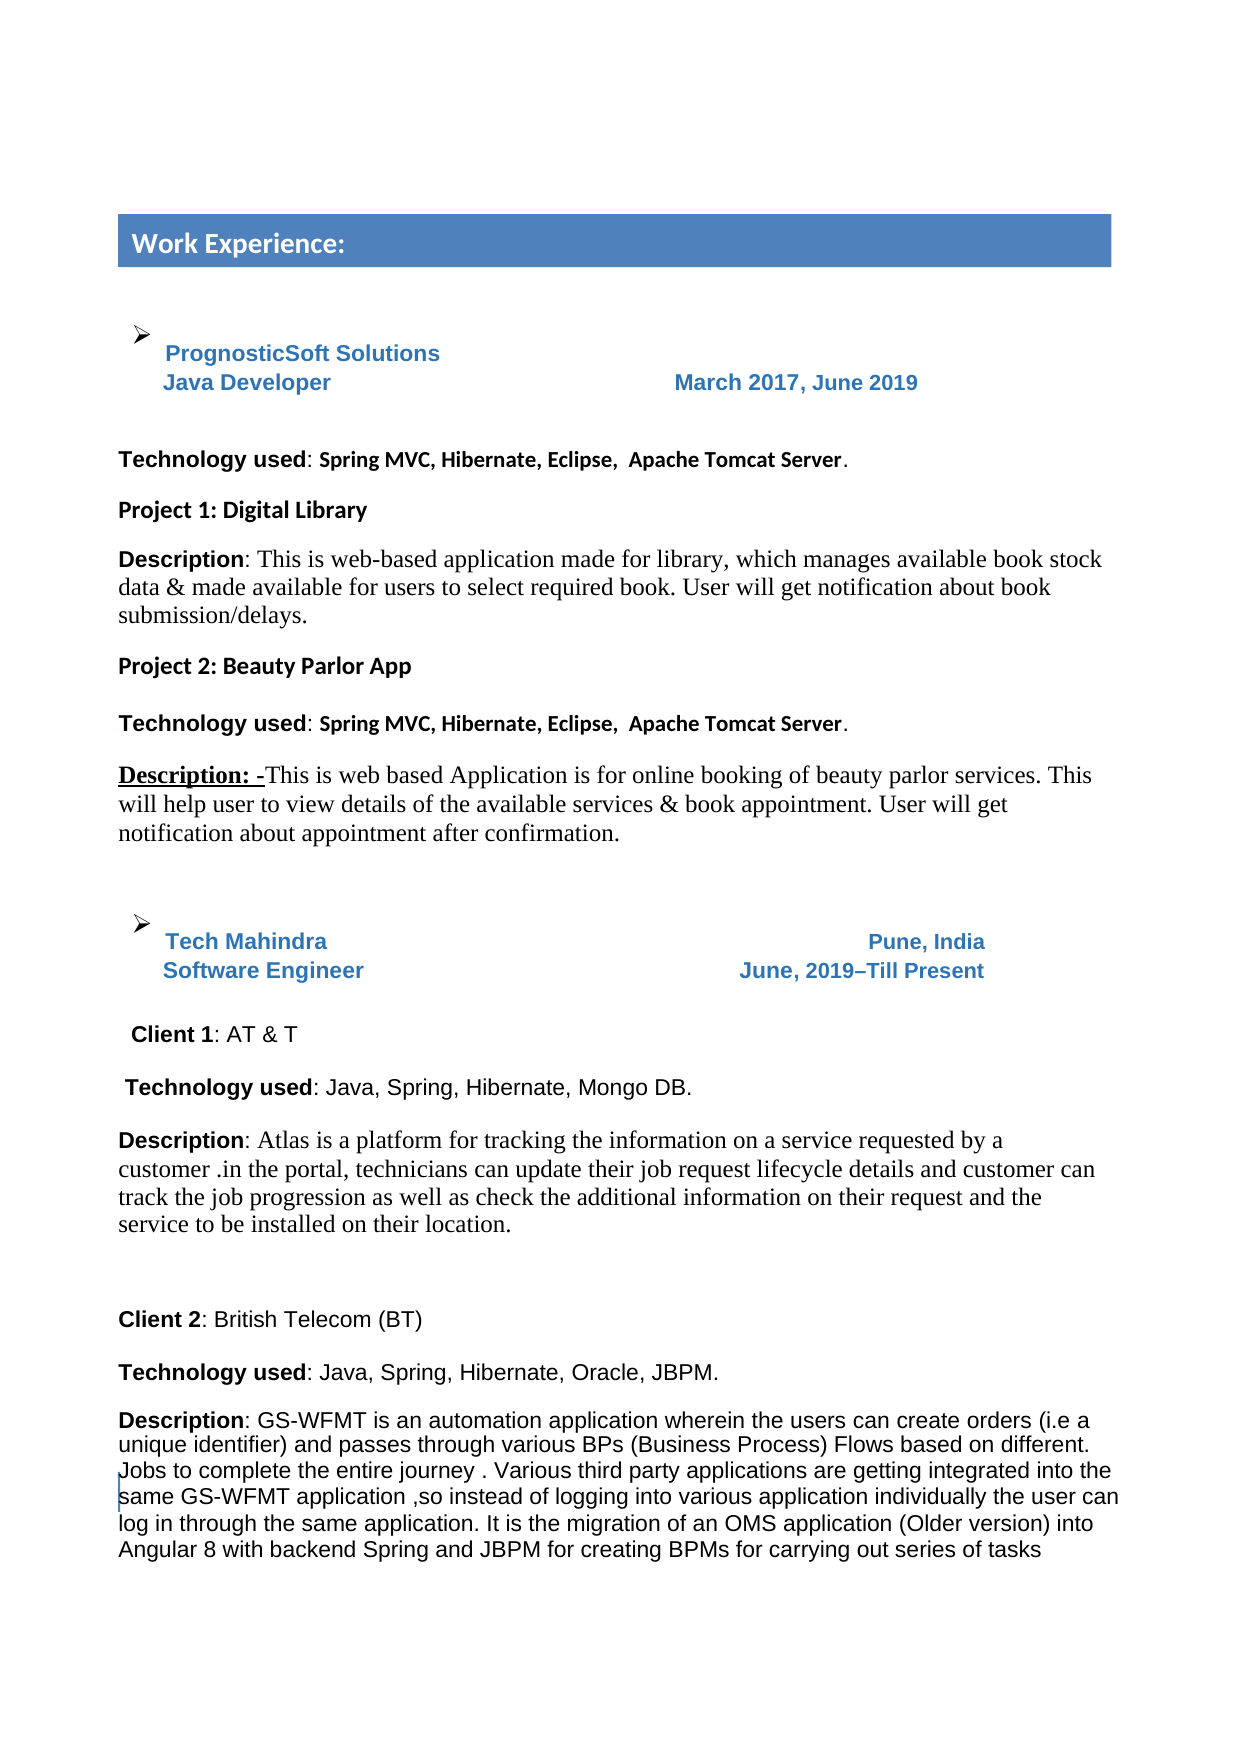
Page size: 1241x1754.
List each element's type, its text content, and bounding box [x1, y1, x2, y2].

text Technology used: Spring MVC, Hibernate, Eclipse, Apache Tomcat Server. [118, 447, 1091, 473]
text Description: -This is web based Application is for online booking of beauty parlor services. This will help user to view details of the available services & book appointment. User will get notification about appointment after confirmation. [118, 760, 1122, 846]
text Project 1: Digital Library [118, 497, 1091, 524]
text Technology used: Java, Spring, Hibernate, Mongo DB. [118, 1077, 1091, 1101]
text Description: This is web-based application made for library, which manages available book stock data & made available for users to select required book. User will get notification about book submission/delays. [118, 545, 1107, 629]
text Java Developer March 2017, June 2019 [163, 369, 1122, 395]
text Description: GS-WFMT is an automation application wherein the users can create orders (i.e a unique identifier) and passes through various BPs (Business Process) Flows based on different. [118, 1409, 1091, 1457]
text PrognosticSoft Solutions [131, 328, 1122, 369]
text Jobs to complete the entire journey . Various third party applications are getting integrated into the same GS-WFMT application ,so instead of logging into various application individually the user can log in through the same application. It is the migration of an OMS application (Older version) into Angular 8 with backend Spring and JBPM for creating BPMs for carrying out series of tasks [118, 1457, 1122, 1562]
text Technology used: Java, Spring, Hibernate, Oracle, JBPM. [118, 1361, 1091, 1385]
text Software Engineer June, 2019–Till Present [163, 958, 1122, 984]
text Description: Atlas is a platform for tracking the information on a service requested by a customer .in the portal, technicians can update their job request lifecycle details and customer can track the job progression as well as check the additional information on their request and the service to be installed on their location. [118, 1127, 1107, 1238]
text Client 1: AT & T [118, 1022, 1122, 1048]
text Tech Mahindra Pune, India [131, 917, 1122, 958]
text Work Experience: [131, 225, 1122, 261]
text Technology used: Spring MVC, Hibernate, Eclipse, Apache Tomcat Server. [118, 711, 1091, 736]
text Project 2: Beauty Parlor App [118, 650, 1122, 680]
text Client 2: British Telecom (BT) [118, 1306, 1122, 1332]
